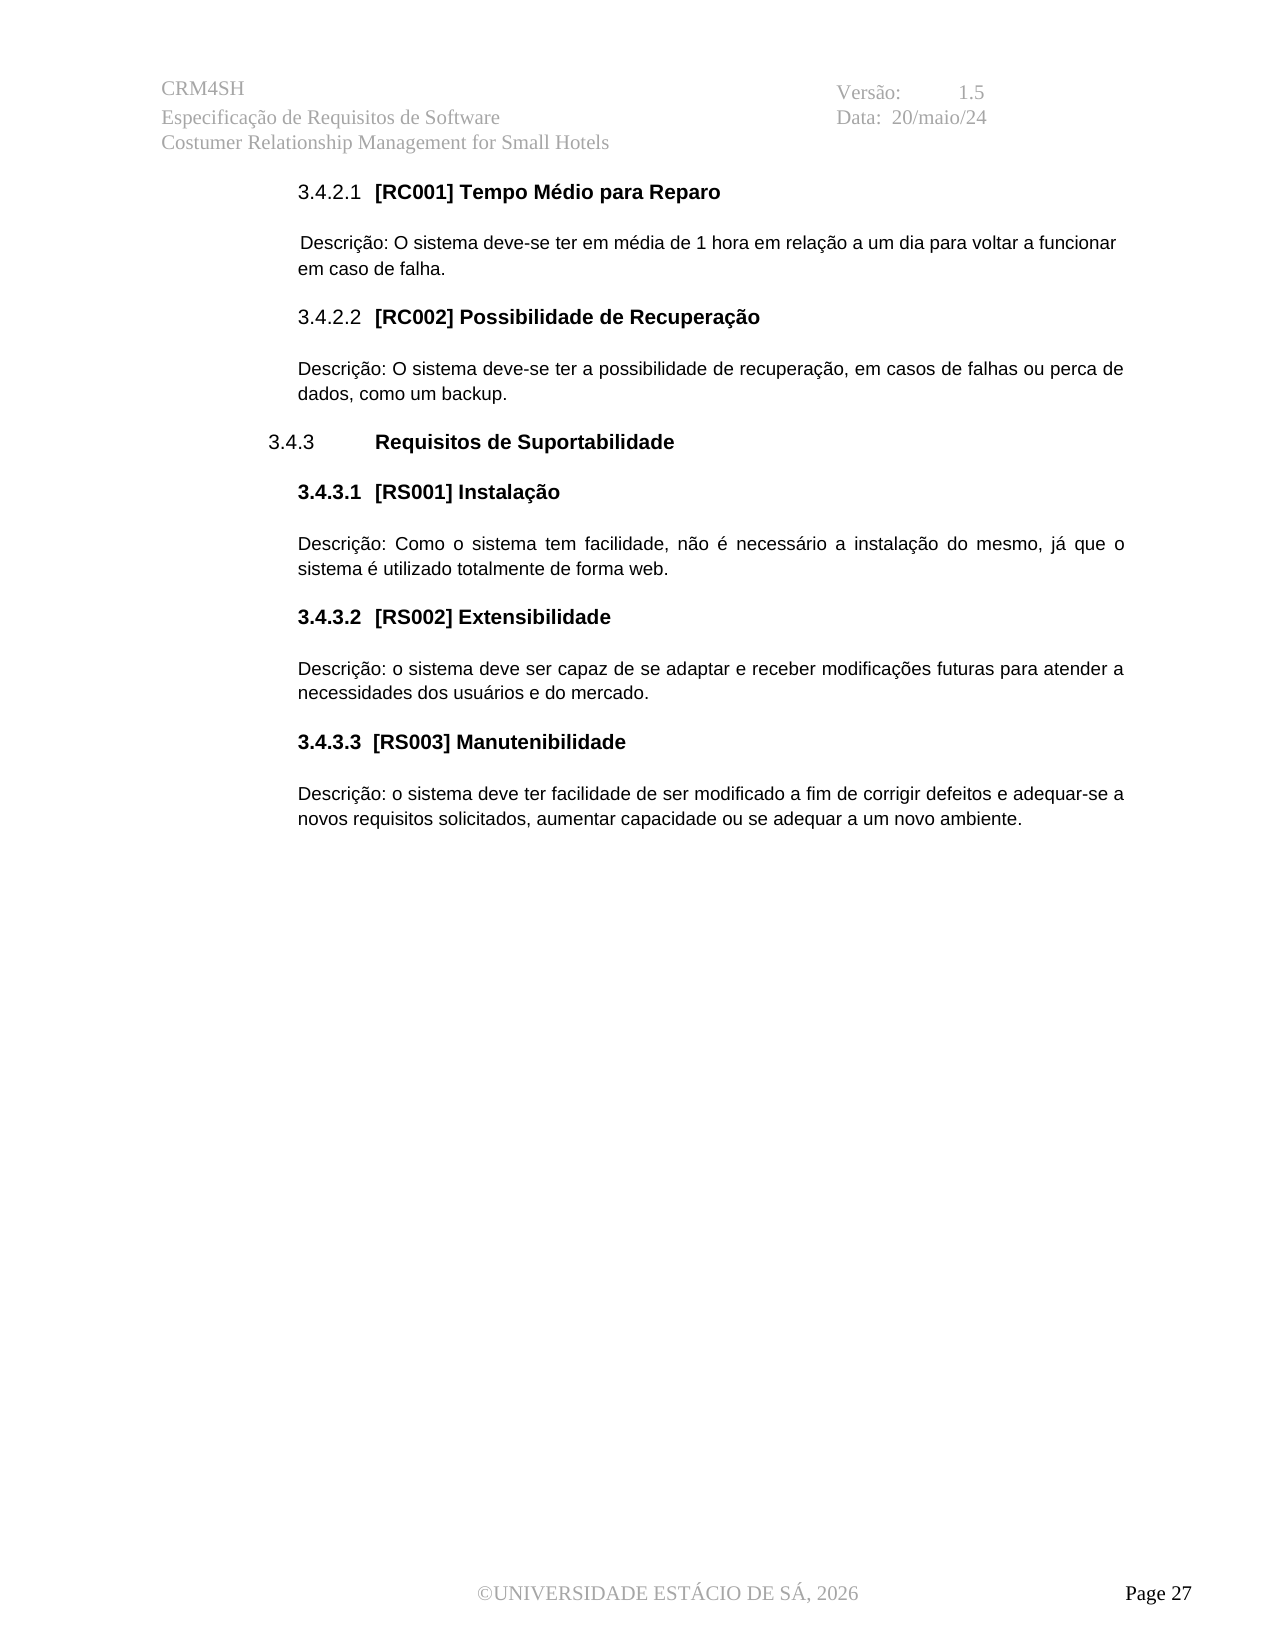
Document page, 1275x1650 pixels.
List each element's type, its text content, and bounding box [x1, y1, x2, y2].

subtitle [RC001] Tempo Médio para Reparo Descrição: O sistema deve-se ter em média de 1 hora em relação a um dia para voltar a funcionar em caso de falha. [298, 179, 1125, 279]
subtitle Descrição: o sistema deve ser capaz de se adaptar e receber modificações futuras para atender a necessidades dos usuários e do mercado. [298, 629, 1125, 704]
subtitle Requisitos de Suportabilidade [268, 429, 1125, 479]
subtitle Descrição: Como o sistema tem facilidade, não é necessário a instalação do mesmo, já que o sistema é utilizado totalmente de forma web. [298, 504, 1125, 579]
subtitle 3.4.3.3 [RS003] Manutenibilidade [298, 729, 1125, 754]
subtitle Descrição: o sistema deve ter facilidade de ser modificado a fim de corrigir defeitos e adequar-se a novos requisitos solicitados, aumentar capacidade ou se adequar a um novo ambiente. [298, 754, 1125, 829]
subtitle [RC002] Possibilidade de Recuperação [298, 304, 1125, 329]
subtitle [RS002] Extensibilidade [298, 604, 1125, 629]
subtitle Descrição: O sistema deve-se ter a possibilidade de recuperação, em casos de falhas ou perca de dados, como um backup. [298, 329, 1125, 404]
subtitle [RS001] Instalação [298, 479, 1125, 504]
